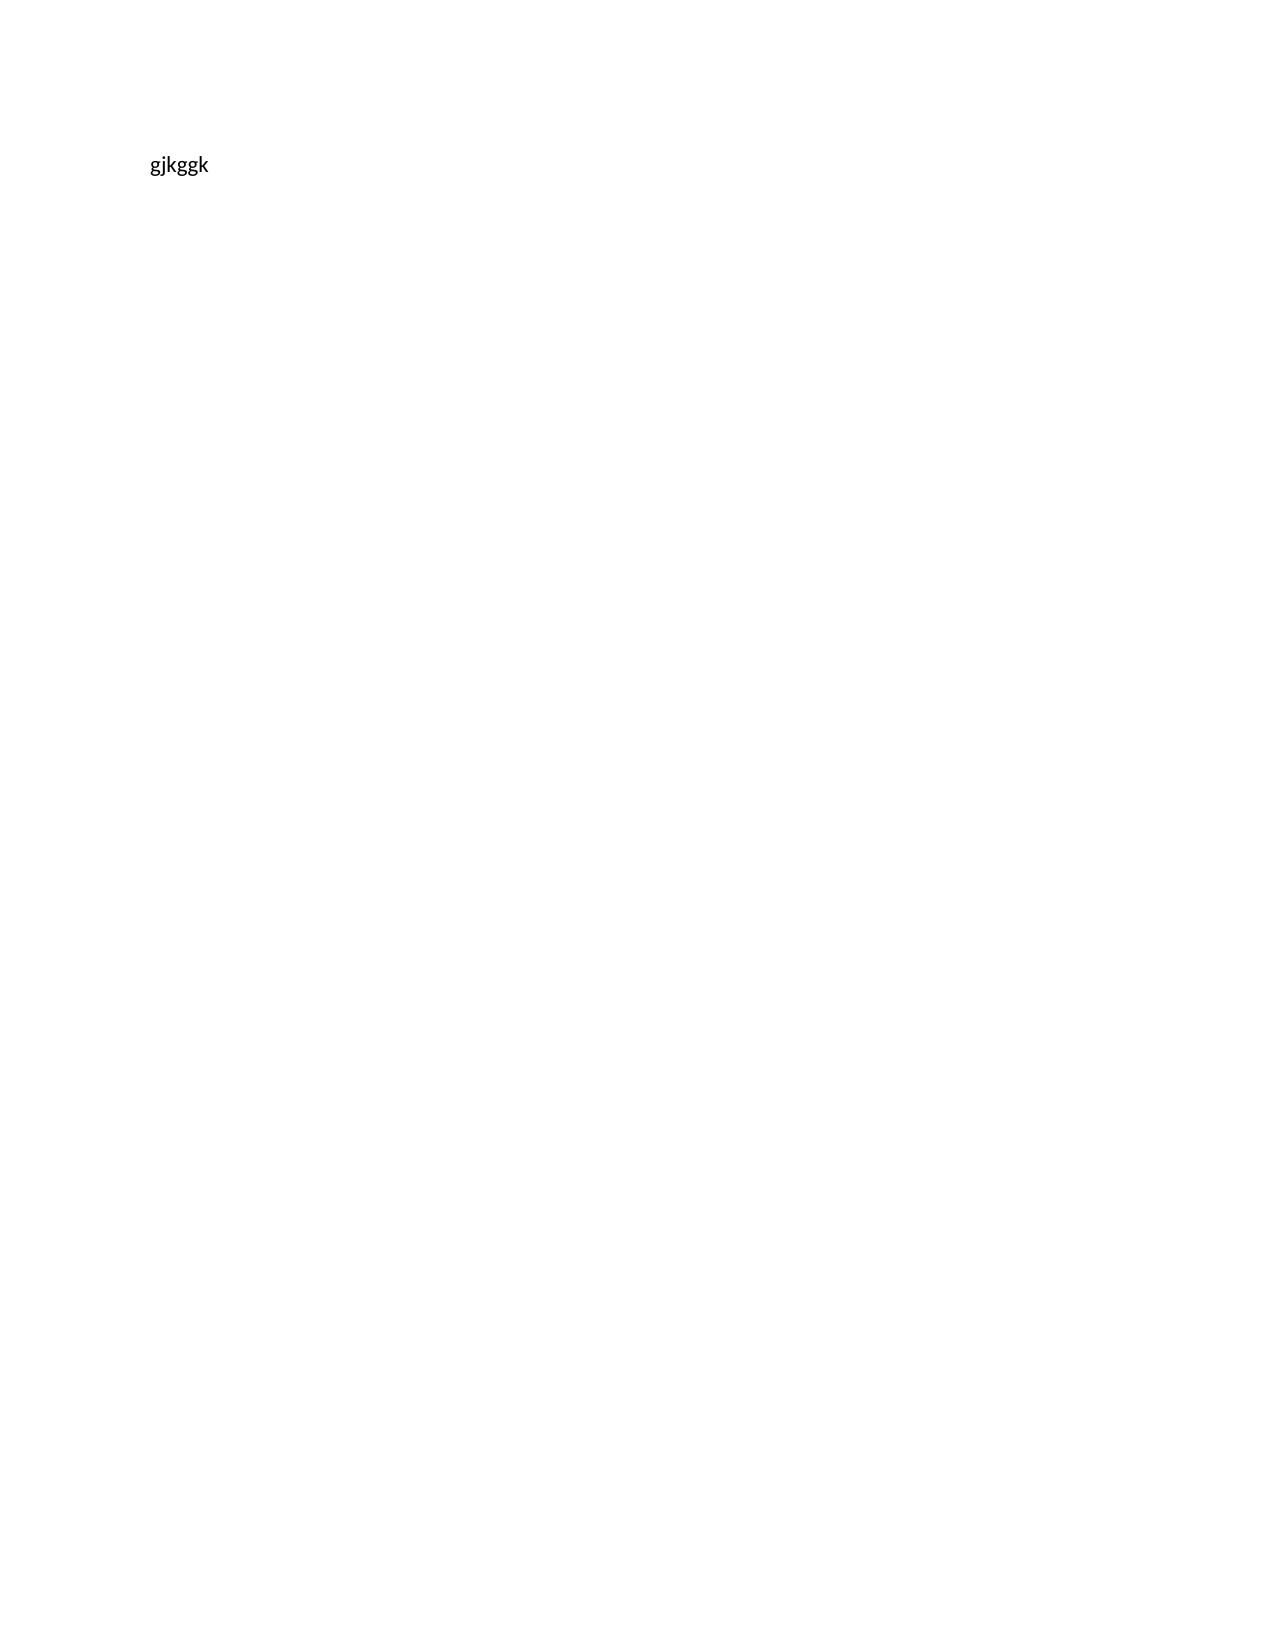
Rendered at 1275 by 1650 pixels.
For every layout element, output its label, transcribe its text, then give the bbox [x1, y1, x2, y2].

text gjkggk [150, 150, 1125, 178]
